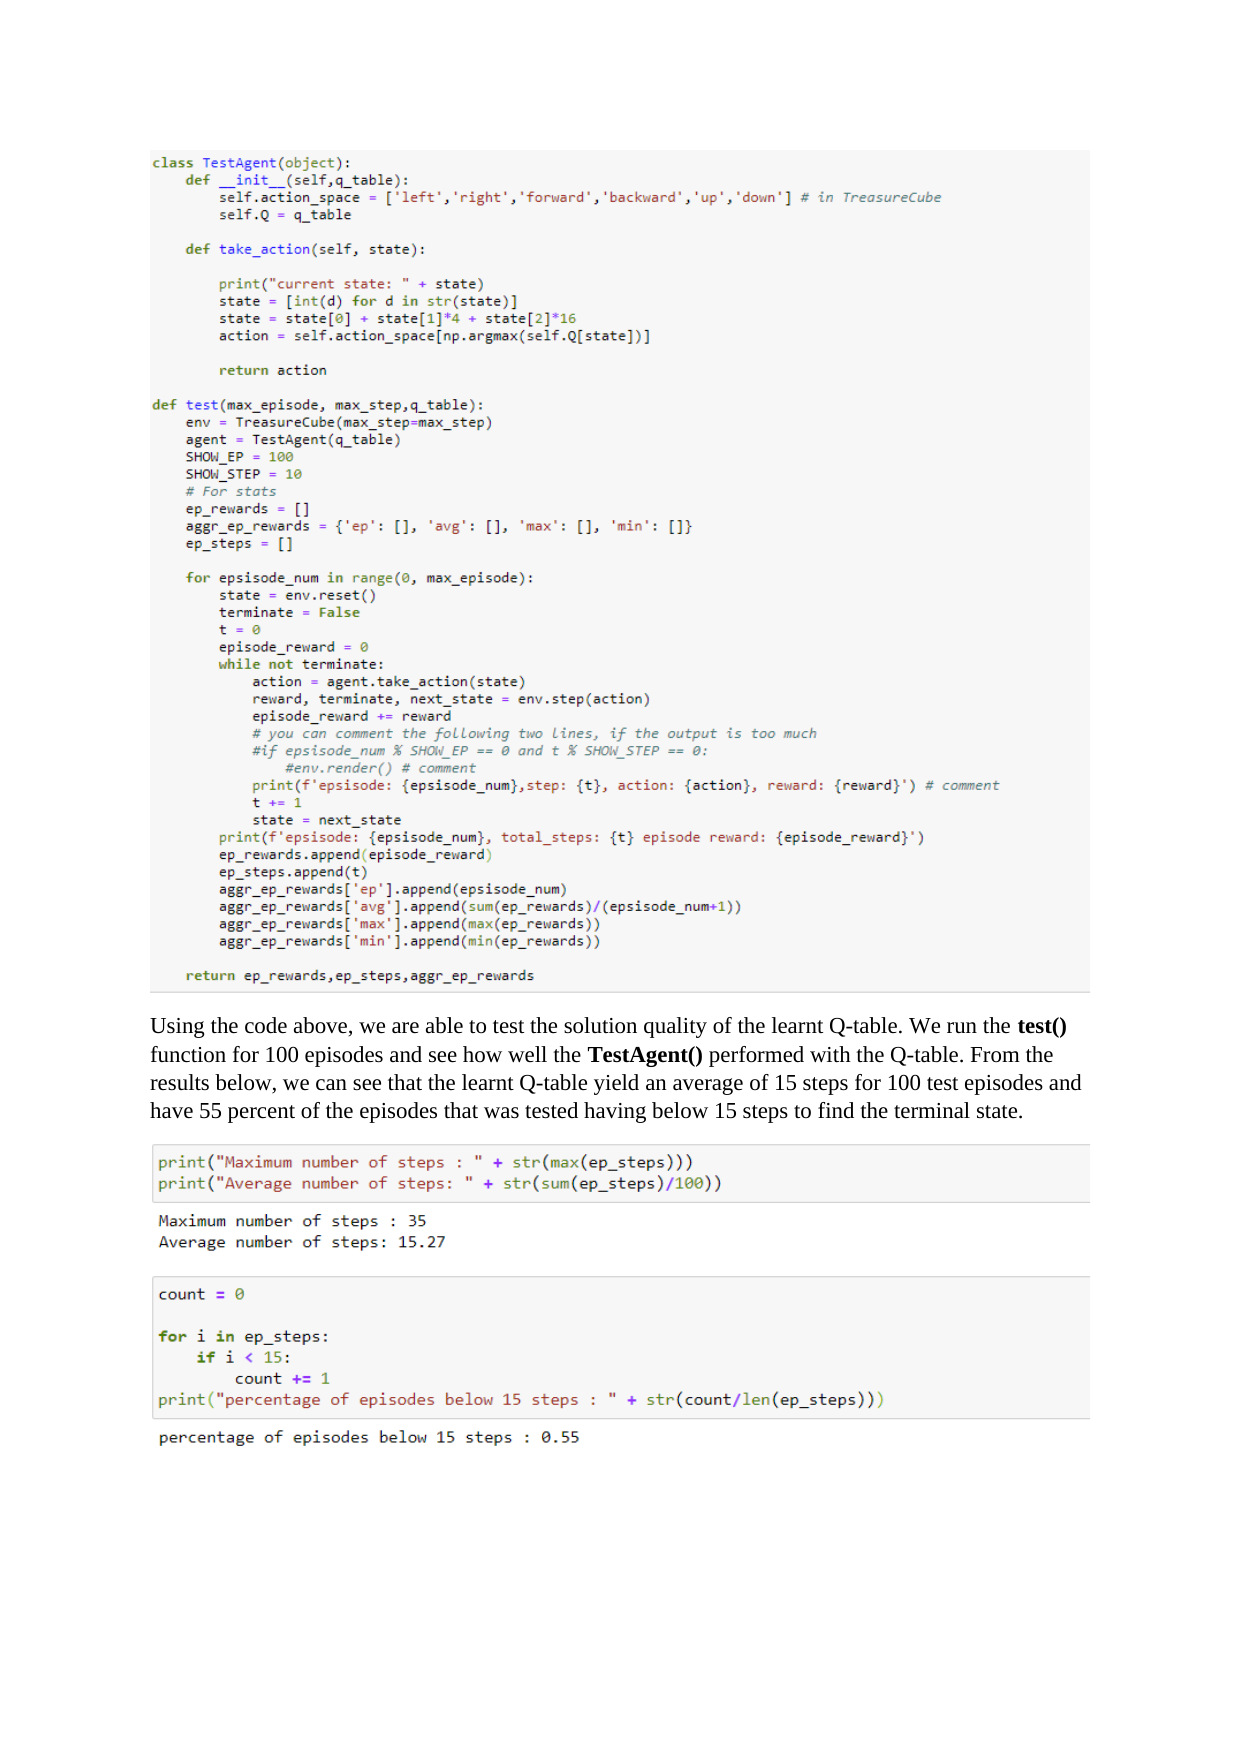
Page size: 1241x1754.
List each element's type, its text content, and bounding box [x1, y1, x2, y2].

picture [150, 1142, 1091, 1457]
text Using the code above, we are able to test the solution quality of the learnt Q-table. We run the test() function for 100 episodes and see how well the TestAgent() performed with the Q-table. From the results below, we can see that the learnt Q-table yield an average of 15 steps for 100 test episodes and have 55 percent of the episodes that was tested having below 15 steps to find the terminal state. [150, 1012, 1090, 1124]
picture [150, 150, 1091, 994]
